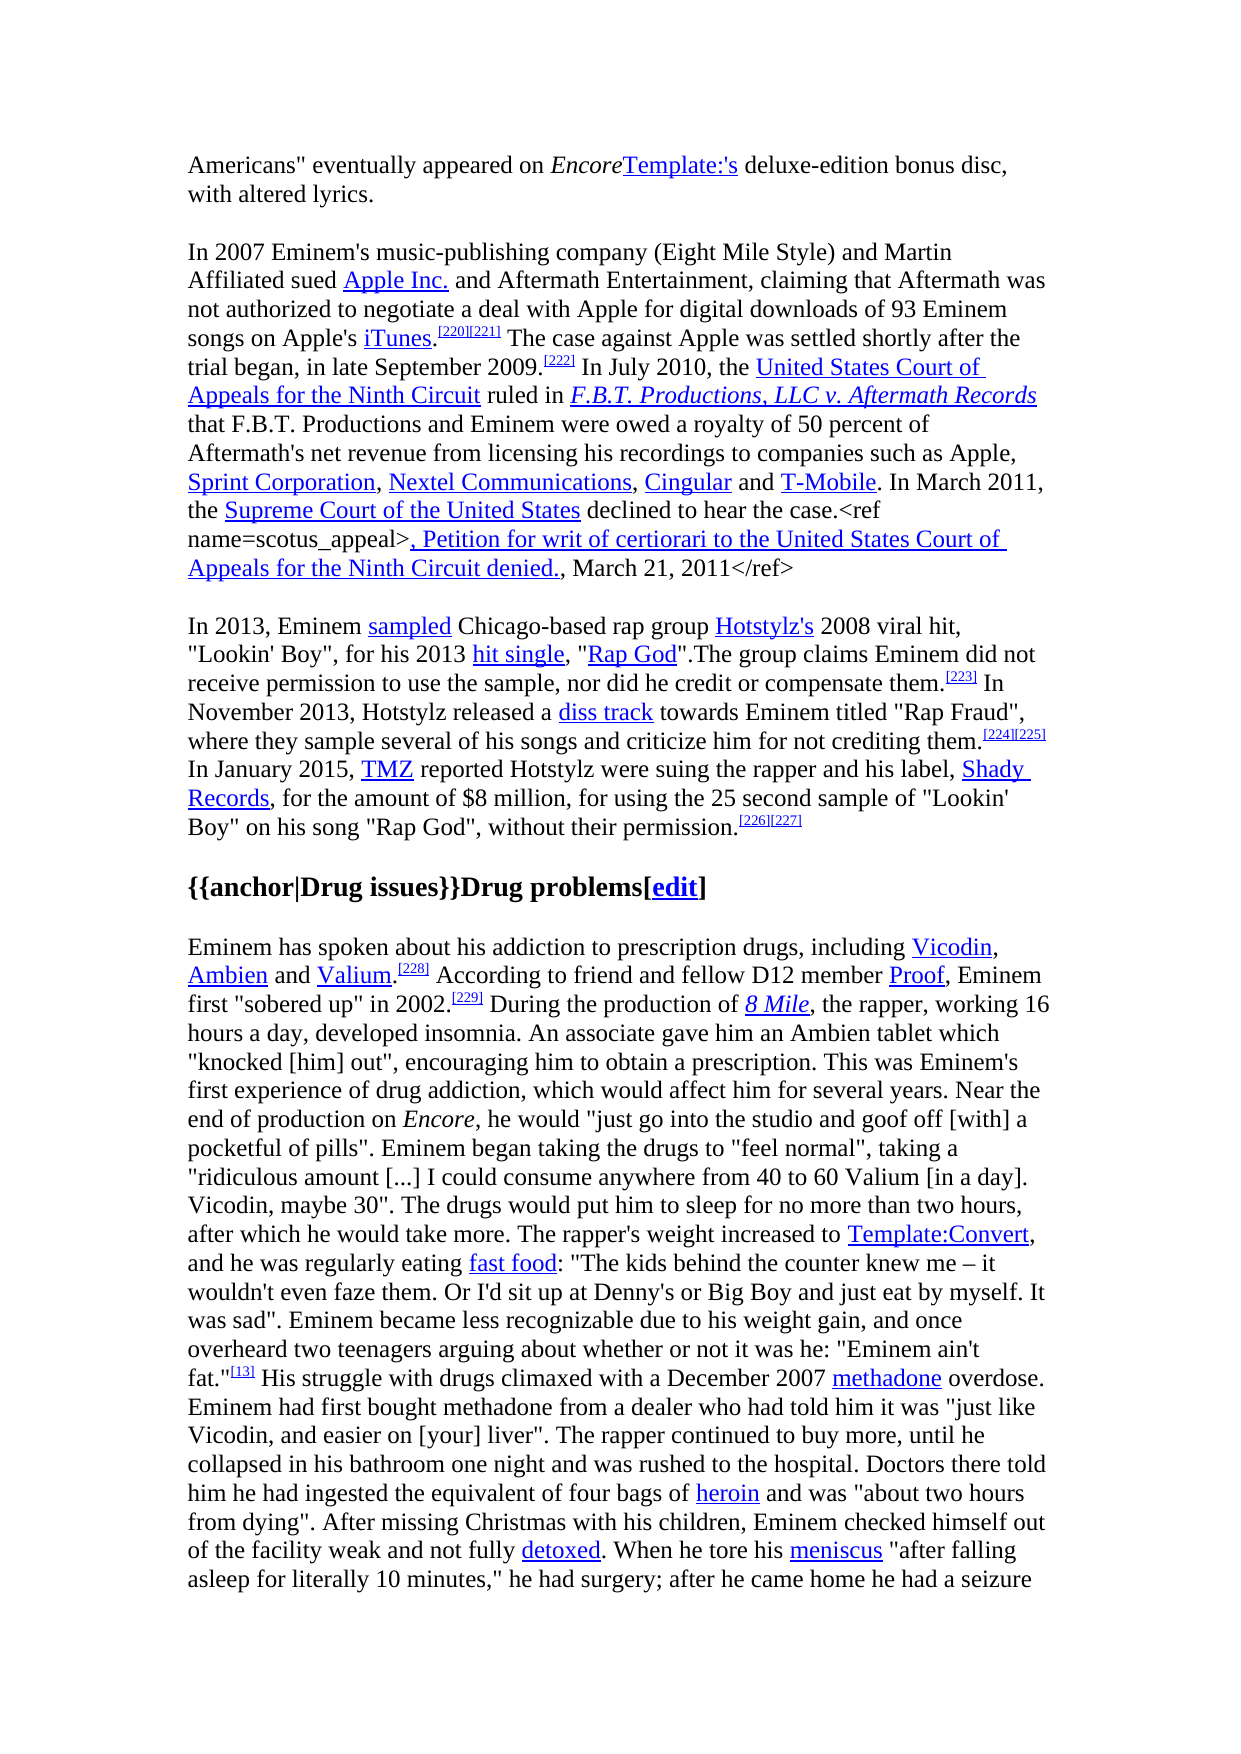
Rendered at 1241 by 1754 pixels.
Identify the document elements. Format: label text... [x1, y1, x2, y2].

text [187, 932, 1053, 1593]
text In 2013, Eminem sampled Chicago-based rap group Hotstylz's 2008 viral hit, "Lookin' Boy", for his 2013 hit single, "Rap God".The group claims Eminem did not receive permission to use the sample, nor did he credit or compensate them.[223] In November 2013, Hotstylz released a diss track towards Eminem titled "Rap Fraud", where they sample several of his songs and criticize him for not crediting them.[224][225] In January 2015, TMZ reported Hotstylz were suing the rapper and his label, Shady Records, for the amount of $8 million, for using the 25 second sample of "Lookin' Boy" on his song "Rap God", without their permission.[226][227] [187, 611, 1053, 841]
text In 2007 Eminem's music-publishing company (Eight Mile Style) and Martin Affiliated sued Apple Inc. and Aftermath Entertainment, claiming that Aftermath was not authorized to negotiate a deal with Apple for digital downloads of 93 Eminem songs on Apple's iTunes.[220][221] The case against Apple was settled shortly after the trial began, in late September 2009.[222] In July 2010, the United States Court of Appeals for the Ninth Circuit ruled in F.B.T. Productions, LLC v. Aftermath Records that F.B.T. Productions and Eminem were owed a royalty of 50 percent of Aftermath's net revenue from licensing his recordings to companies such as Apple, Sprint Corporation, Nextel Communications, Cingular and T-Mobile. In March 2011, the Supreme Court of the United States declined to hear the case.<ref name=scotus_appeal>, Petition for writ of certiorari to the United States Court of Appeals for the Ninth Circuit denied., March 21, 2011</ref> [187, 237, 1053, 582]
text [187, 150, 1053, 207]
subtitle {{anchor|Drug issues}}Drug problems[edit] [187, 870, 1053, 902]
